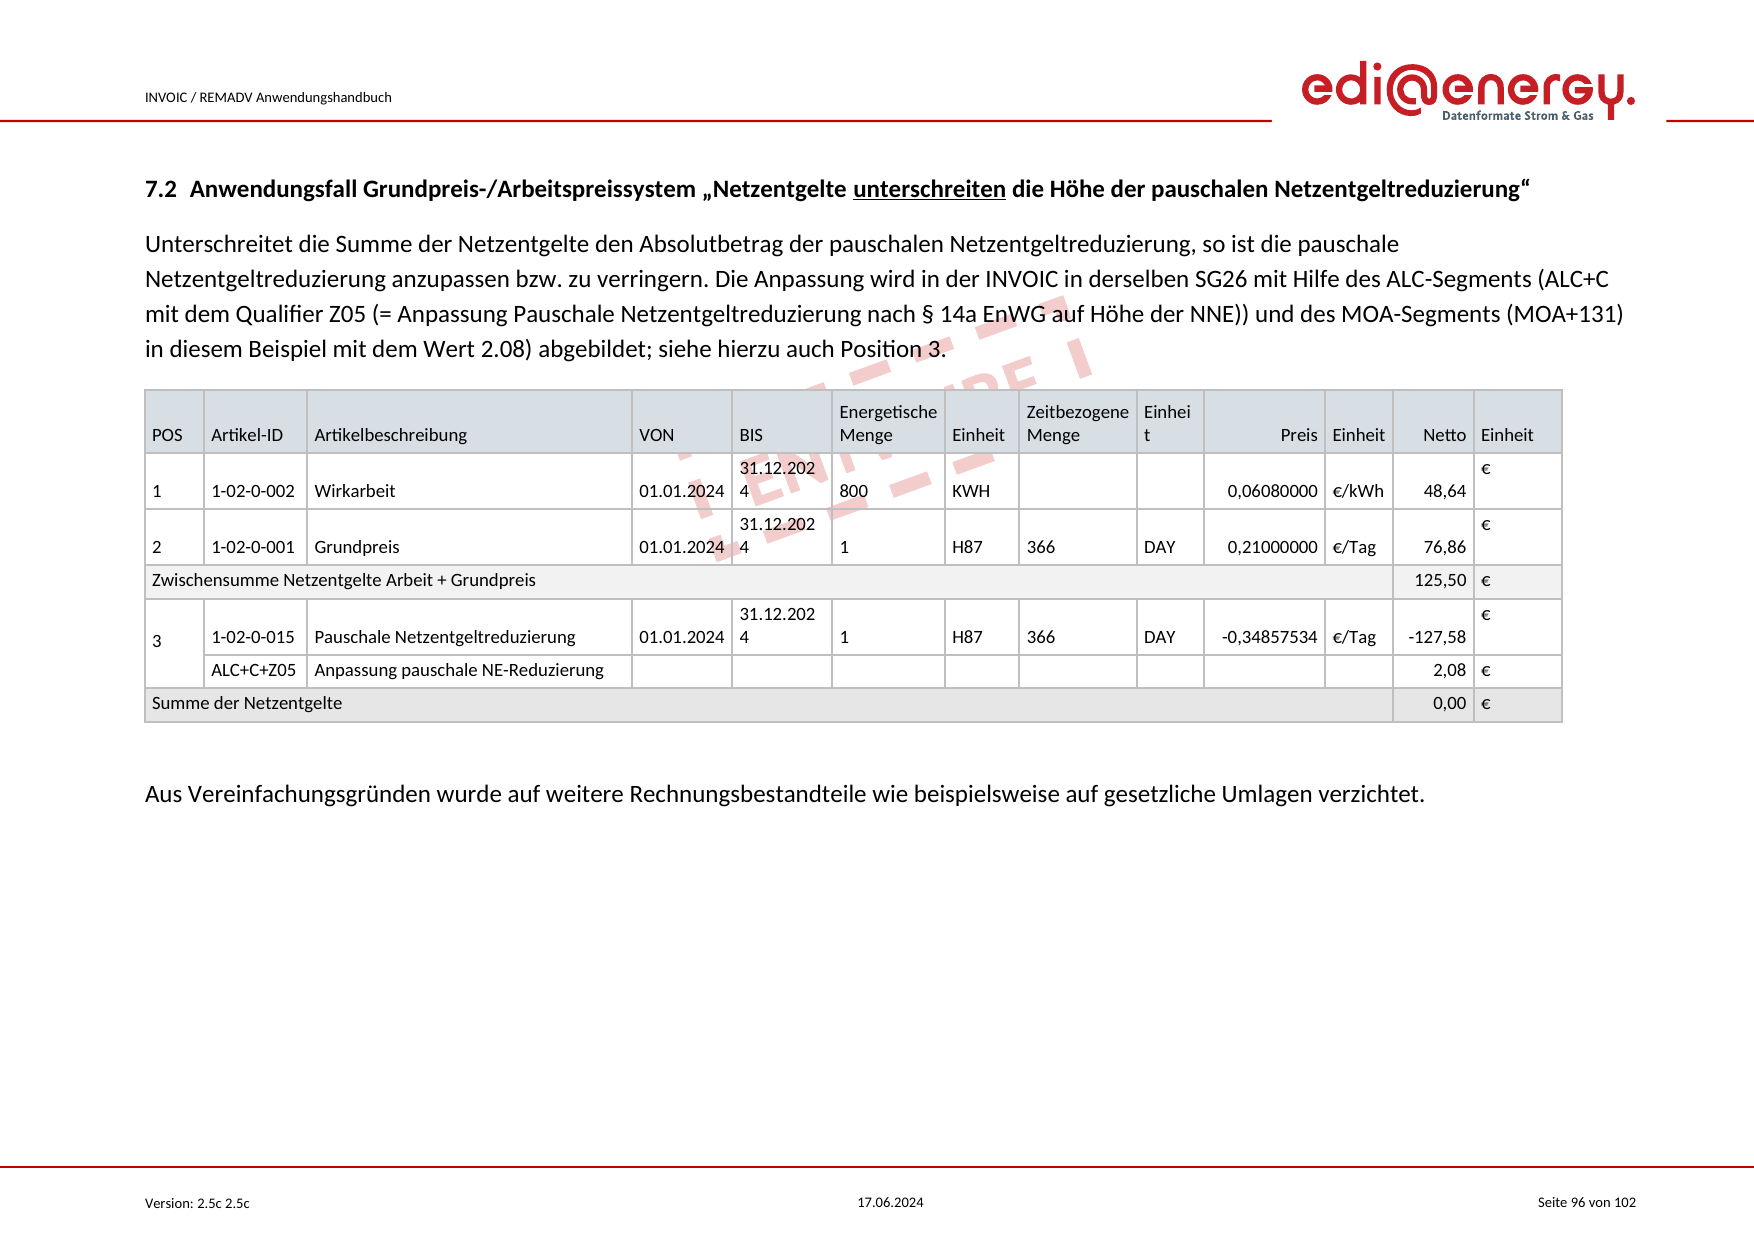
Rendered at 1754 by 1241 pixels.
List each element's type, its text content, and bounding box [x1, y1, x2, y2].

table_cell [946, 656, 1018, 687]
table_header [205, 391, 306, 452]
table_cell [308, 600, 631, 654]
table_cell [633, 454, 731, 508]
text Aus Vereinfachungsgründen wurde auf weitere Rechnungsbestandteile wie beispielsweise auf gesetzliche Umlagen verzichtet. [145, 778, 1636, 809]
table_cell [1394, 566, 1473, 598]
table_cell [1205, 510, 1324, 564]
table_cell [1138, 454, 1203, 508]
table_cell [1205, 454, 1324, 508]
text Unterschreitet die Summe der Netzentgelte den Absolutbetrag der pauschalen Netzentgeltreduzierung, so ist die pauschale Netzentgeltreduzierung anzupassen bzw. zu verringern. Die Anpassung wird in der INVOIC in derselben SG26 mit Hilfe des ALC-Segments (ALC+C mit dem Qualifier Z05 (= Anpassung Pauschale Netzentgeltreduzierung nach § 14a EnWG auf Höhe der NNE)) und des MOA-Segments (MOA+131) in diesem Beispiel mit dem Wert 2.08) abgebildet; siehe hierzu auch Position 3. [145, 228, 1636, 364]
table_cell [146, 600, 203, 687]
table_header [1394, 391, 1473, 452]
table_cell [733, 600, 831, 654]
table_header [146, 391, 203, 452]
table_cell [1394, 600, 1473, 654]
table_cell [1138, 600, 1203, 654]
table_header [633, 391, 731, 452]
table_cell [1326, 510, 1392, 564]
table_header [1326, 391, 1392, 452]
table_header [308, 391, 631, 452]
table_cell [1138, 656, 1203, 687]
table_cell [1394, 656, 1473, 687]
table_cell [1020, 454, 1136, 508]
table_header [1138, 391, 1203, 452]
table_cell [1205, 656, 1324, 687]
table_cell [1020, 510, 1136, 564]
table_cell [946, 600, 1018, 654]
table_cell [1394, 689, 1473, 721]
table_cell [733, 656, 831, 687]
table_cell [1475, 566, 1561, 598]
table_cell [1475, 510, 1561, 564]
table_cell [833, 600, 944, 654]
subtitle Anwendungsfall Grundpreis-/Arbeitspreissystem „Netzentgelte unterschreiten die Höhe der pauschalen Netzentgeltreduzierung“ [145, 173, 1636, 203]
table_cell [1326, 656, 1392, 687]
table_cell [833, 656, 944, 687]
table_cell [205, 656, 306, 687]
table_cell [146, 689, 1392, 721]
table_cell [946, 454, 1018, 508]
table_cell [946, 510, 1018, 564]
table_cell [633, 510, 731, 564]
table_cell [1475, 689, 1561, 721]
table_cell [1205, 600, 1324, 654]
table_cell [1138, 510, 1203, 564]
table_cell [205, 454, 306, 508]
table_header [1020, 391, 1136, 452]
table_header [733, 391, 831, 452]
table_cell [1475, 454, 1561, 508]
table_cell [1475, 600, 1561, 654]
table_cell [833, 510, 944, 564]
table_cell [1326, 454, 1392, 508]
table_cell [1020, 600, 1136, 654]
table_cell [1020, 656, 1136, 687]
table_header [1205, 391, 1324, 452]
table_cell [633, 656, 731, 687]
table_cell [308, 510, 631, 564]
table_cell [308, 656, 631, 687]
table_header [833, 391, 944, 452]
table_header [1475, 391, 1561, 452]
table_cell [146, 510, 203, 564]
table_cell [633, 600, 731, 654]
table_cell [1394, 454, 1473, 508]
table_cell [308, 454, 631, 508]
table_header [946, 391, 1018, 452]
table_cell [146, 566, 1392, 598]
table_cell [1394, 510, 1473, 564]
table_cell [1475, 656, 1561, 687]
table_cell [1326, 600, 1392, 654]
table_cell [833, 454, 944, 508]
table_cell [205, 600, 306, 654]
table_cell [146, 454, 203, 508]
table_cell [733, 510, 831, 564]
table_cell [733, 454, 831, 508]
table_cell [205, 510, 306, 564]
